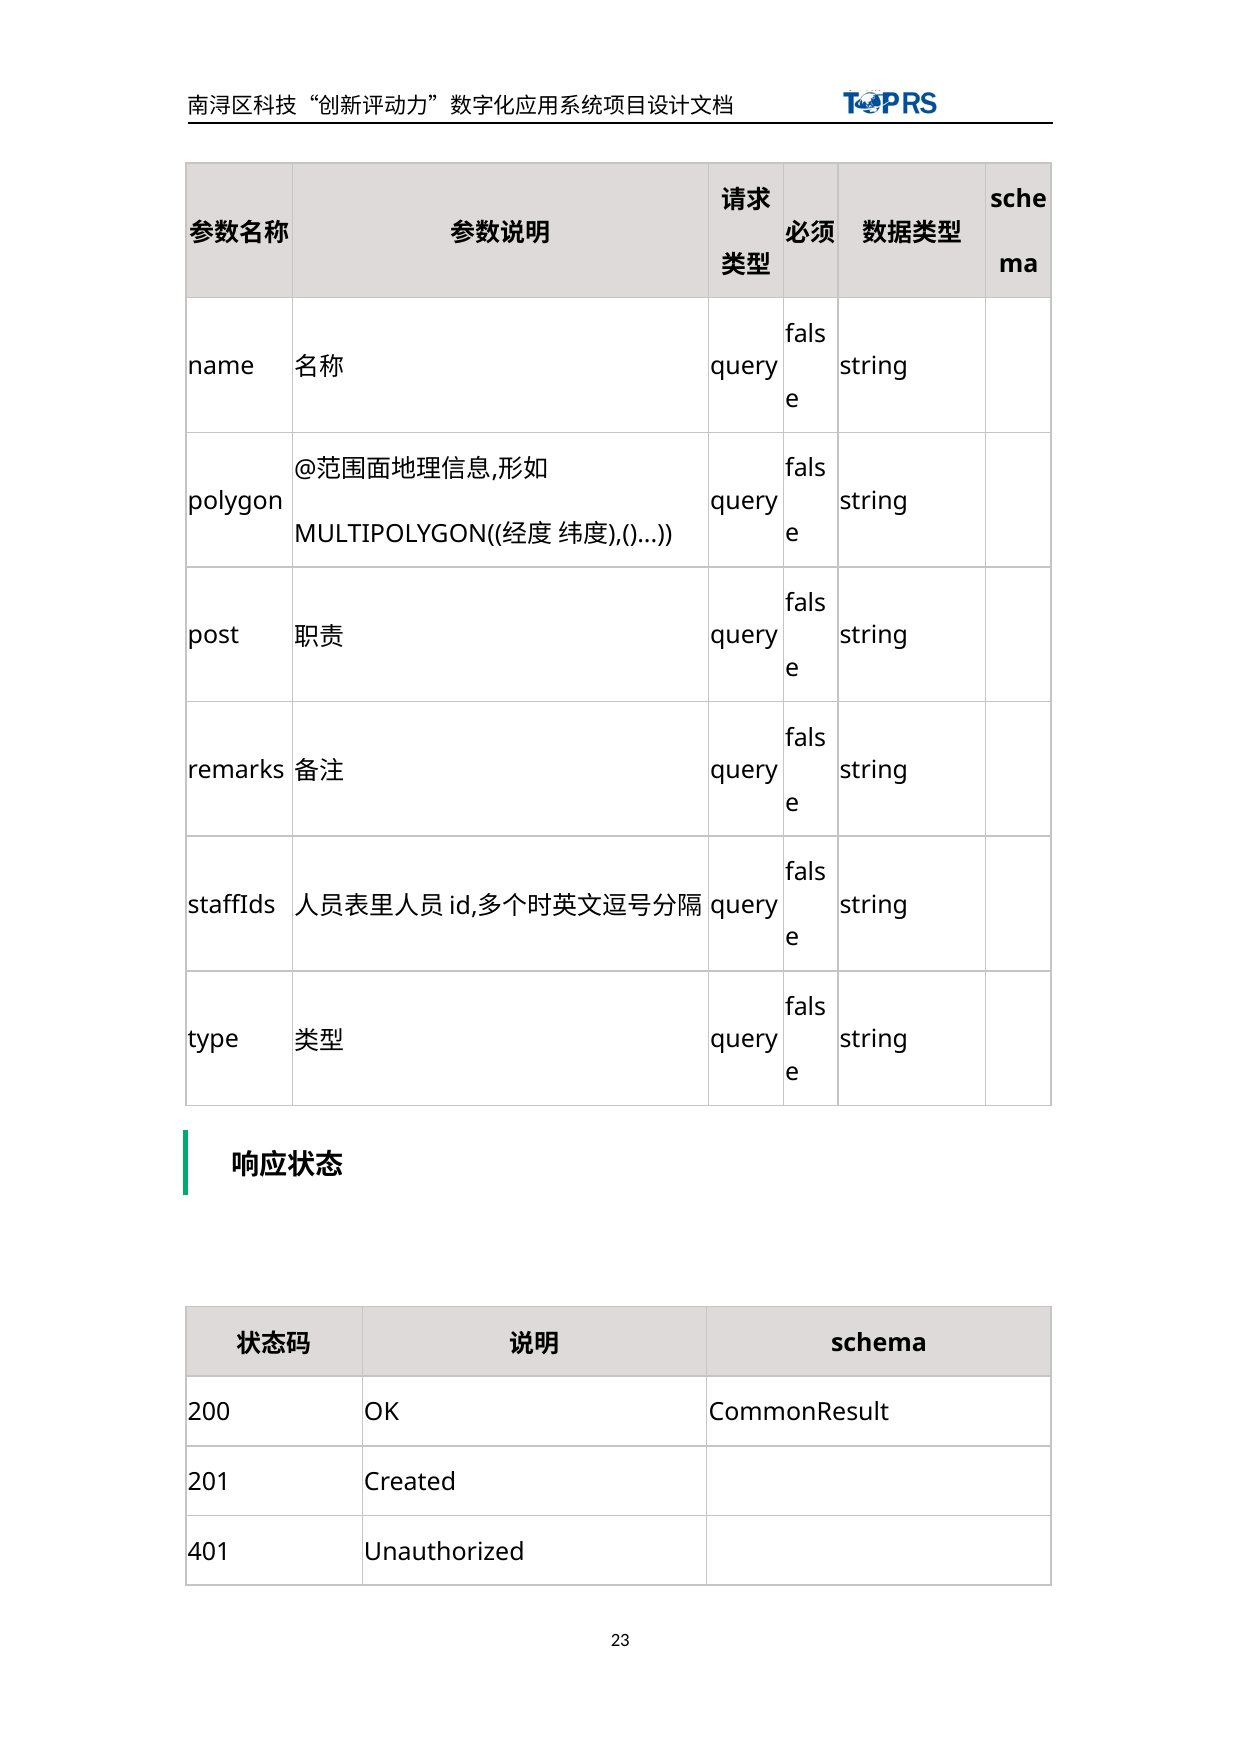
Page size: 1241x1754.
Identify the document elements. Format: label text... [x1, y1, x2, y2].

table_cell 名称 [293, 298, 708, 431]
table_cell 401 [187, 1516, 362, 1584]
table_cell [986, 298, 1050, 431]
table_header 状态码 [187, 1307, 362, 1375]
table_cell string [839, 837, 985, 970]
table_cell false [784, 433, 837, 566]
table_cell 人员表里人员id,多个时英文逗号分隔 [293, 837, 708, 970]
table_header 说明 [363, 1307, 706, 1375]
table_cell false [784, 702, 837, 835]
table_cell polygon [187, 433, 292, 566]
table_cell OK [363, 1377, 706, 1445]
picture [842, 90, 937, 114]
table_header 数据类型 [839, 164, 985, 297]
table_cell [707, 1516, 1050, 1584]
table_cell false [784, 568, 837, 701]
table_cell staffIds [187, 837, 292, 970]
table_cell [986, 837, 1050, 970]
table_cell false [784, 972, 837, 1105]
table_cell string [839, 568, 985, 701]
table_cell 201 [187, 1447, 362, 1515]
table_cell Unauthorized [363, 1516, 706, 1584]
table_cell [986, 433, 1050, 566]
text 响应状态 [188, 1130, 1053, 1195]
table_header 参数名称 [187, 164, 292, 297]
table_cell 职责 [293, 568, 708, 701]
table_cell 类型 [293, 972, 708, 1105]
table_cell CommonResult [707, 1377, 1050, 1445]
table_cell query [709, 702, 783, 835]
table_cell false [784, 298, 837, 431]
table_cell query [709, 433, 783, 566]
table_cell remarks [187, 702, 292, 835]
table_header 请求类型 [709, 164, 783, 297]
table_cell Created [363, 1447, 706, 1515]
table_cell [707, 1447, 1050, 1515]
table_header 参数说明 [293, 164, 708, 297]
table_cell post [187, 568, 292, 701]
table_header 必须 [784, 164, 837, 297]
table_cell [986, 972, 1050, 1105]
table_header schema [986, 164, 1050, 297]
table_cell query [709, 837, 783, 970]
table_cell 备注 [293, 702, 708, 835]
table_cell string [839, 433, 985, 566]
table_cell type [187, 972, 292, 1105]
table_cell query [709, 972, 783, 1105]
table_cell 200 [187, 1377, 362, 1445]
table_cell query [709, 568, 783, 701]
table_cell string [839, 298, 985, 431]
table_cell query [709, 298, 783, 431]
table_cell [986, 702, 1050, 835]
table_header schema [707, 1307, 1050, 1375]
table_cell @范围面地理信息,形如MULTIPOLYGON((经度 纬度),()...)) [293, 433, 708, 566]
table_cell string [839, 702, 985, 835]
table_cell false [784, 837, 837, 970]
table_cell name [187, 298, 292, 431]
table_cell string [839, 972, 985, 1105]
table_cell [986, 568, 1050, 701]
